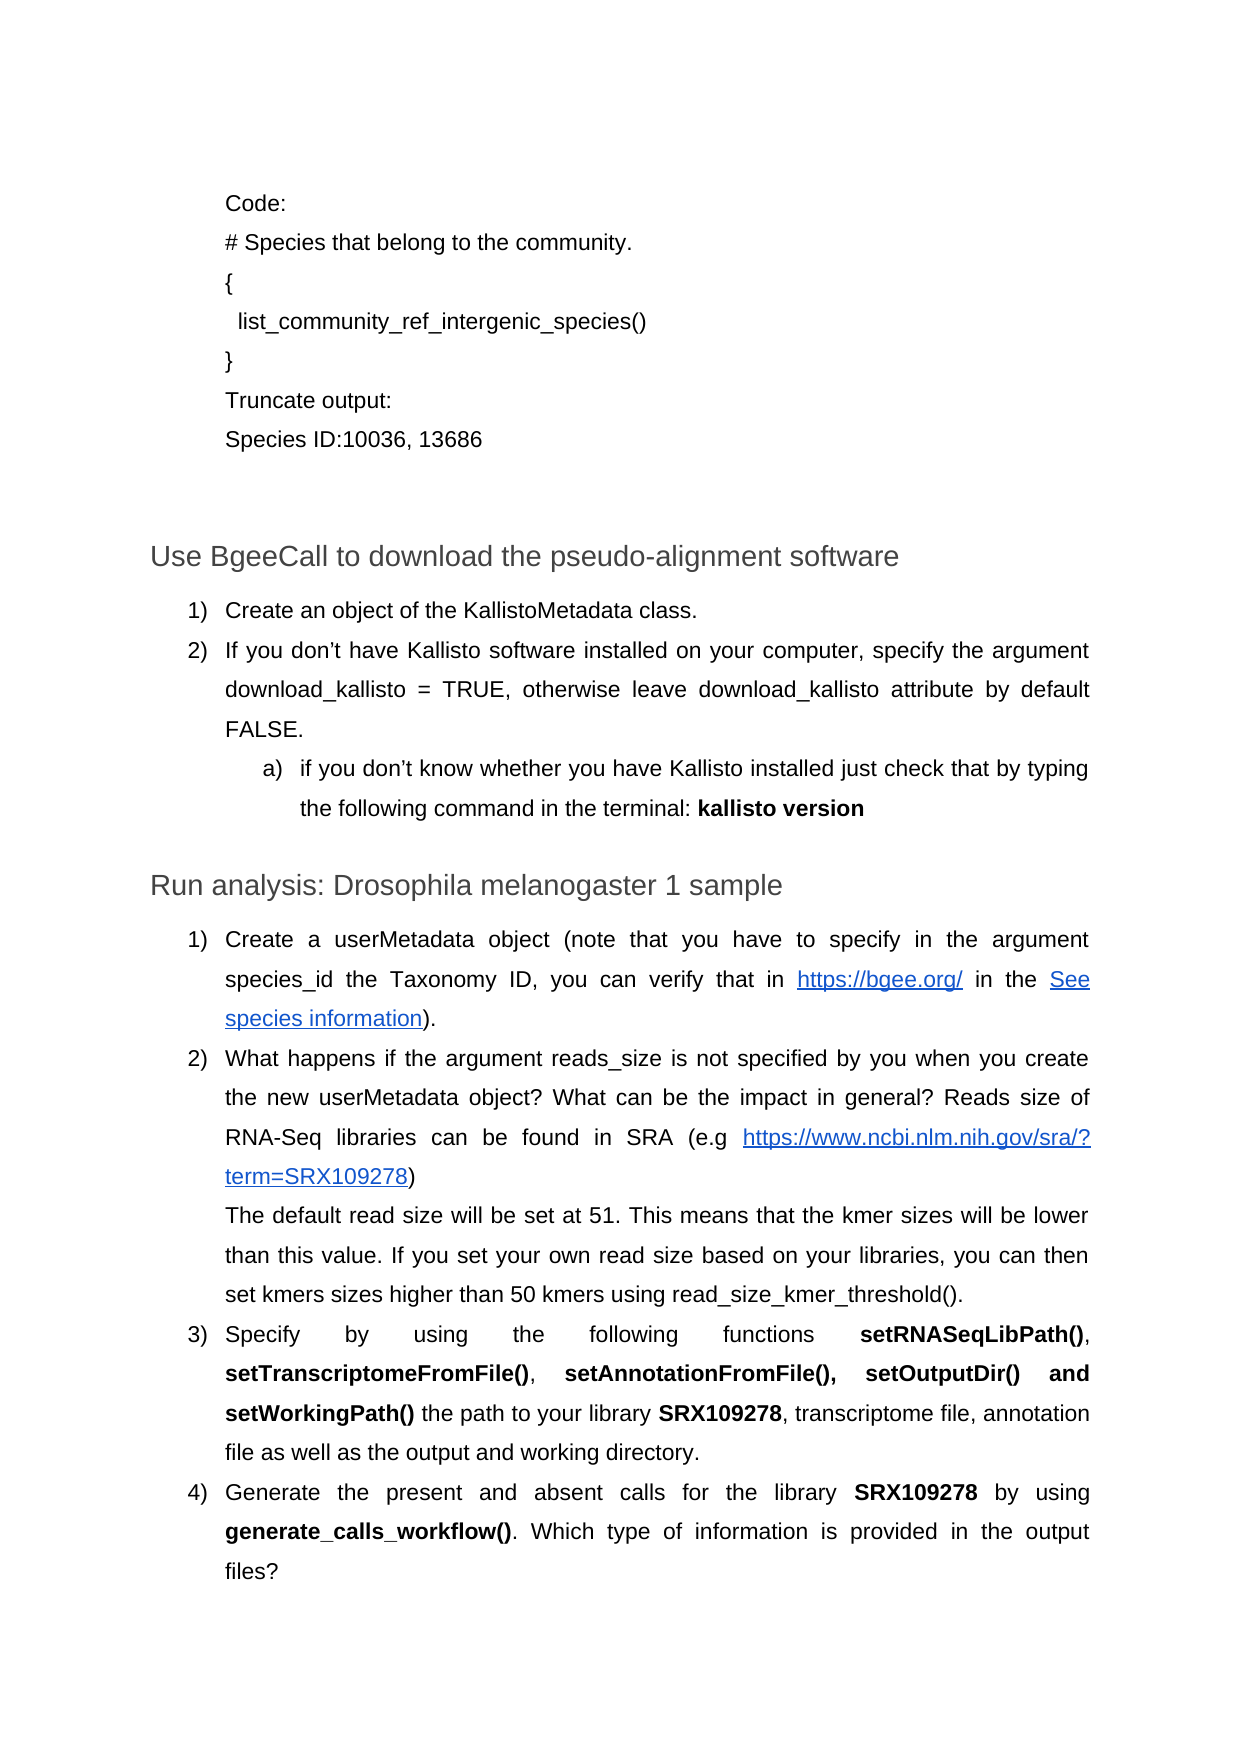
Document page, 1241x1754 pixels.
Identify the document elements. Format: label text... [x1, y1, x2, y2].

text The default read size will be set at 51. This means that the kmer sizes will be lower than this value. If you set your own read size based on your libraries, you can then set kmers sizes higher than 50 kmers using read_size_kmer_threshold(). [225, 1202, 1090, 1308]
subtitle Run analysis: Drosophila melanogaster 1 sample [150, 867, 1090, 901]
text } [225, 347, 1090, 374]
text Code: [225, 189, 1090, 216]
text list_community_ref_intergenic_species() [225, 308, 1090, 334]
list if you don’t know whether you have Kallisto installed just check that by typing the following command in the terminal: kallisto version [262, 755, 1090, 821]
text Species ID:10036, 13686 [225, 426, 1090, 453]
text # Species that belong to the community. [225, 229, 1090, 255]
list Create an object of the KallistoMetadata class. [187, 597, 1090, 624]
list Specify by using the following functions setRNASeqLibPath(), setTranscriptomeFromFile(), setAnnotationFromFile(), setOutputDir() and setWorkingPath() the path to your library SRX109278, transcriptome file, annotation file as well as the output and working directory. [187, 1321, 1090, 1466]
text Truncate output: [225, 387, 1090, 413]
list What happens if the argument reads_size is not specified by you when you create the new userMetadata object? What can be the impact in general? Reads size of RNA-Seq libraries can be found in SRA (e.g https://www.ncbi.nlm.nih.gov/sra/?term=SRX109278) [187, 1044, 1090, 1189]
list Generate the present and absent calls for the library SRX109278 by using generate_calls_workflow(). Which type of information is provided in the output files? [187, 1479, 1090, 1584]
list Create a userMetadata object (note that you have to specify in the argument species_id the Taxonomy ID, you can verify that in https://bgee.org/ in the See species information). [187, 926, 1090, 1031]
subtitle Use BgeeCall to download the pseudo-alignment software [150, 539, 1090, 572]
text { [225, 268, 1090, 295]
list If you don’t have Kallisto software installed on your computer, specify the argument download_kallisto = TRUE, otherwise leave download_kallisto attribute by default FALSE. [187, 637, 1090, 742]
